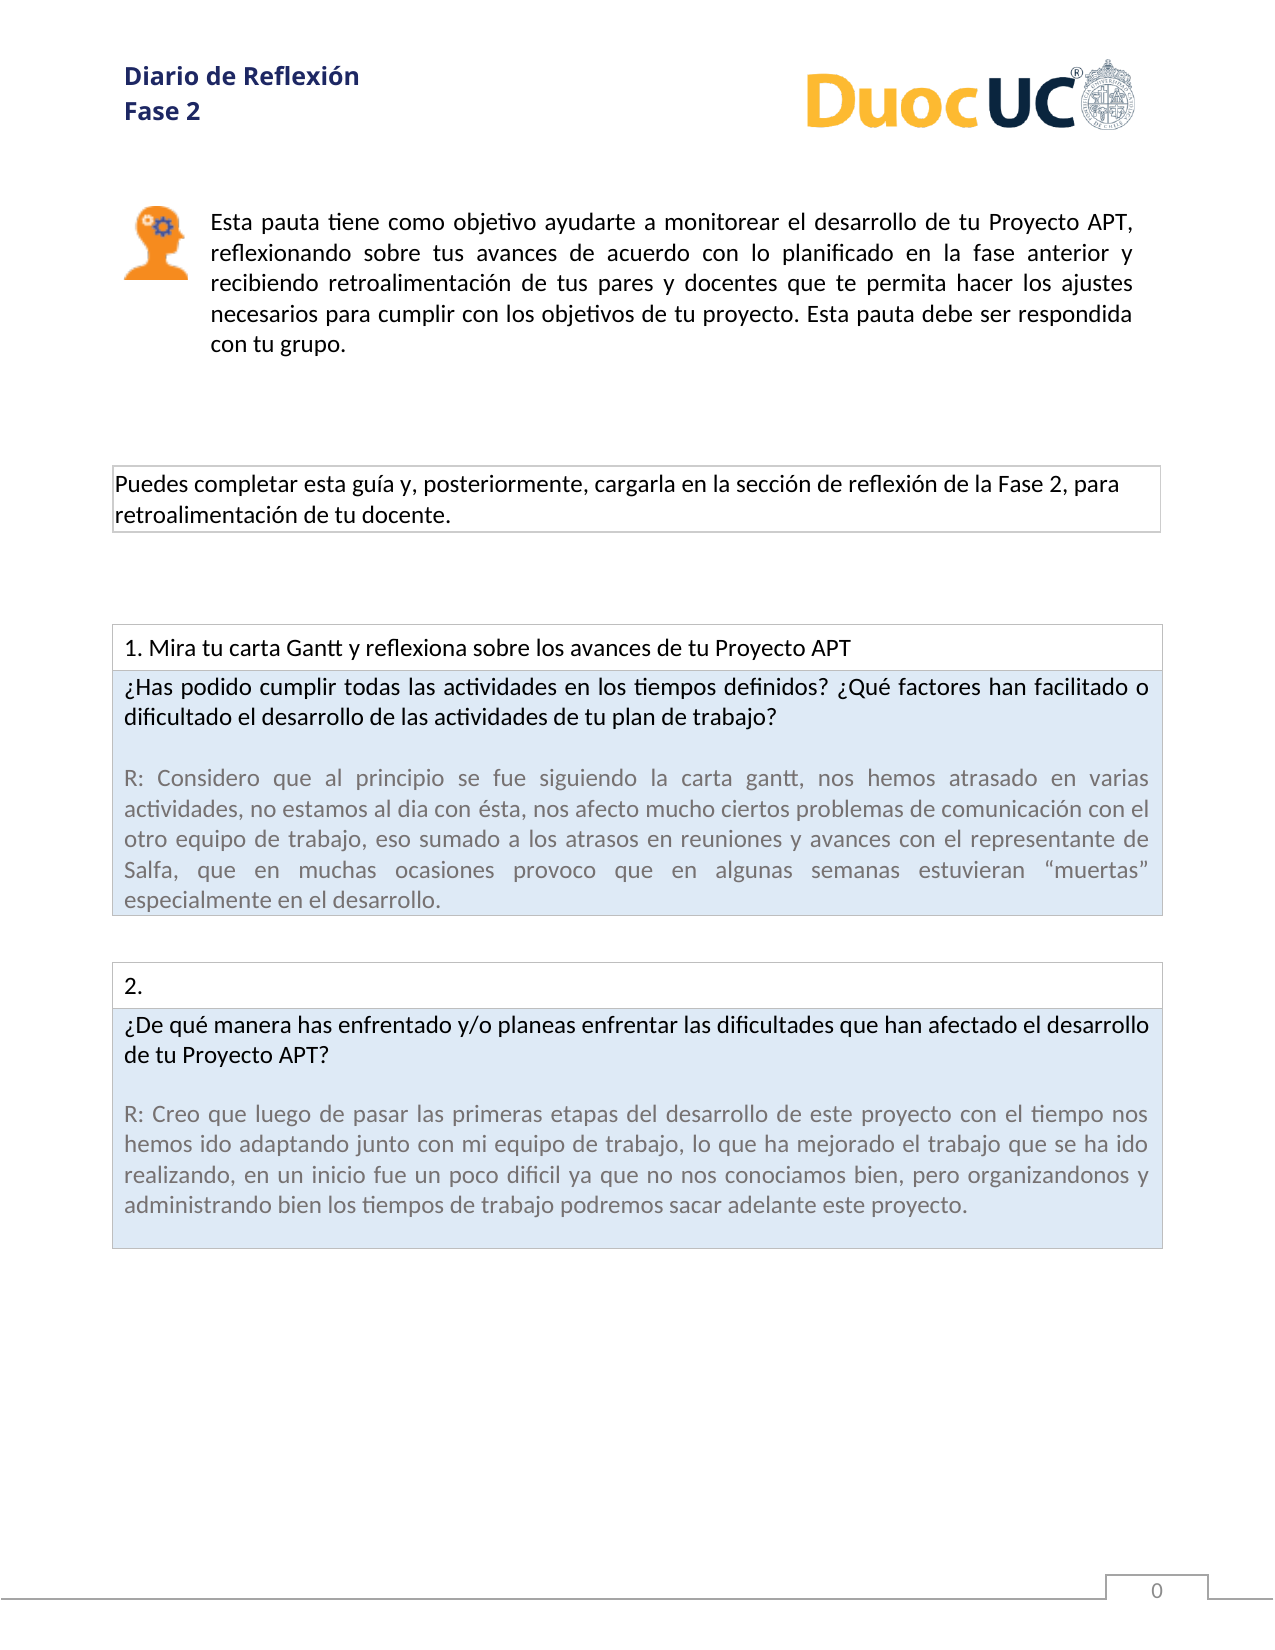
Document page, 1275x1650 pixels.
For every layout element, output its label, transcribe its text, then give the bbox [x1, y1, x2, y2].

table_header 2. [113, 963, 1162, 1008]
picture [807, 59, 1135, 130]
table_header 1. Mira tu carta Gantt y reflexiona sobre los avances de tu Proyecto APT [113, 625, 1162, 670]
table_cell ¿De qué manera has enfrentado y/o planeas enfrentar las dificultades que han afectado el desarrollo de tu Proyecto APT? R: Creo que luego de pasar las primeras etapas del desarrollo de este proyecto con el tiempo nos hemos ido adaptando junto con mi equipo de trabajo, lo que ha mejorado el trabajo que se ha ido realizando, en un inicio fue un poco dificil ya que no nos conociamos bien, pero organizandonos y administrando bien los tiempos de trabajo podremos sacar adelante este proyecto. [113, 1009, 1162, 1248]
table_header [112, 207, 199, 435]
table_header Puedes completar esta guía y, posteriormente, cargarla en la sección de reflexión de la Fase 2, para retroalimentación de tu docente. [114, 467, 1160, 531]
table_cell ¿Has podido cumplir todas las actividades en los tiempos definidos? ¿Qué factores han facilitado o dificultado el desarrollo de las actividades de tu plan de trabajo? R: Considero que al principio se fue siguiendo la carta gantt, nos hemos atrasado en varias actividades, no estamos al dia con ésta, nos afecto mucho ciertos problemas de comunicación con el otro equipo de trabajo, eso sumado a los atrasos en reuniones y avances con el representante de Salfa, que en muchas ocasiones provoco que en algunas semanas estuvieran “muertas” especialmente en el desarrollo. [113, 671, 1162, 915]
table_header Esta pauta tiene como objetivo ayudarte a monitorear el desarrollo de tu Proyecto APT, reflexionando sobre tus avances de acuerdo con lo planificado en la fase anterior y recibiendo retroalimentación de tus pares y docentes que te permita hacer los ajustes necesarios para cumplir con los objetivos de tu proyecto. Esta pauta debe ser respondida con tu grupo. [199, 207, 1146, 435]
